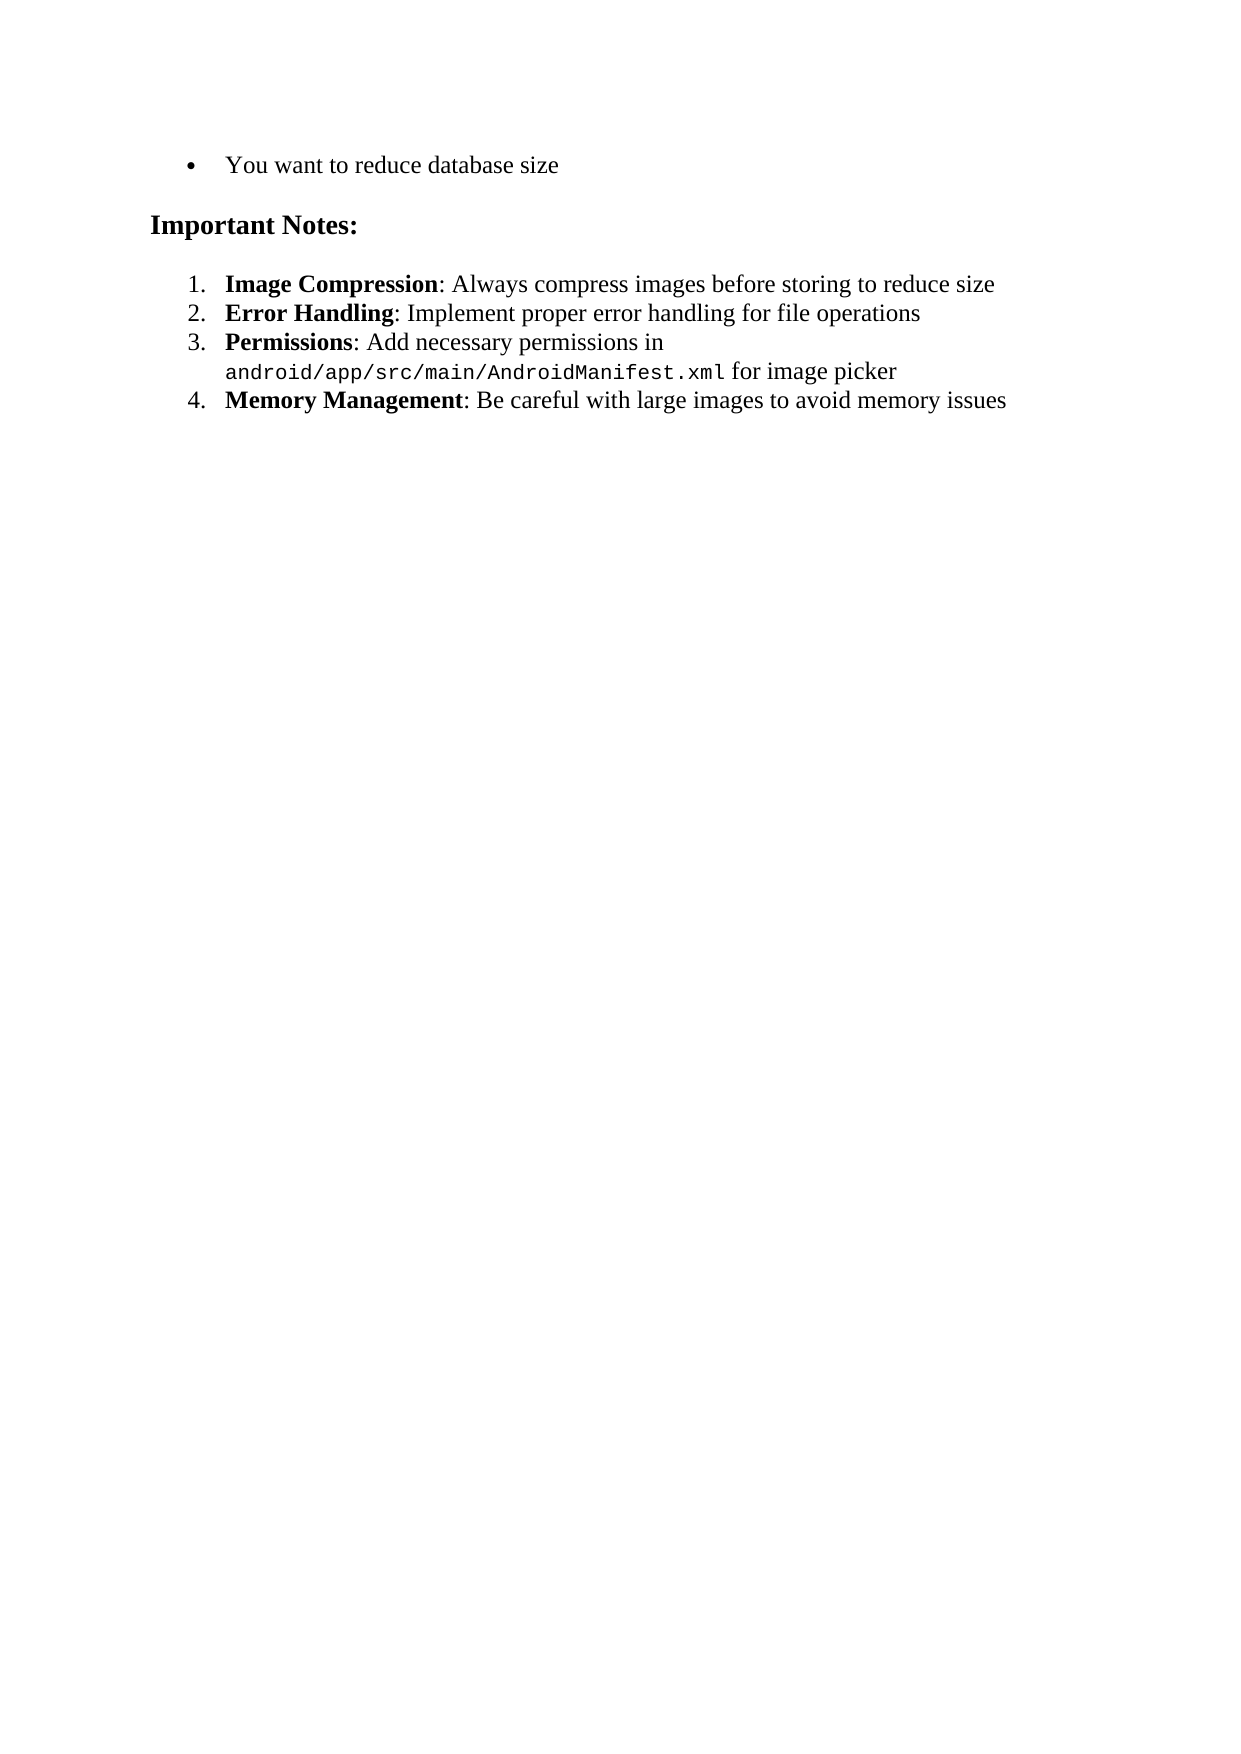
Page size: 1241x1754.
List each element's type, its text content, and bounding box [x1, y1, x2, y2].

list Image Compression: Always compress images before storing to reduce size [187, 269, 1090, 298]
list You want to reduce database size [187, 150, 1090, 179]
list Error Handling: Implement proper error handling for file operations [187, 298, 1090, 327]
text Important Notes: [150, 208, 1090, 240]
list Permissions: Add necessary permissions in android/app/src/main/AndroidManifest.xml for image picker [187, 327, 1090, 385]
list Memory Management: Be careful with large images to avoid memory issues [187, 385, 1090, 414]
